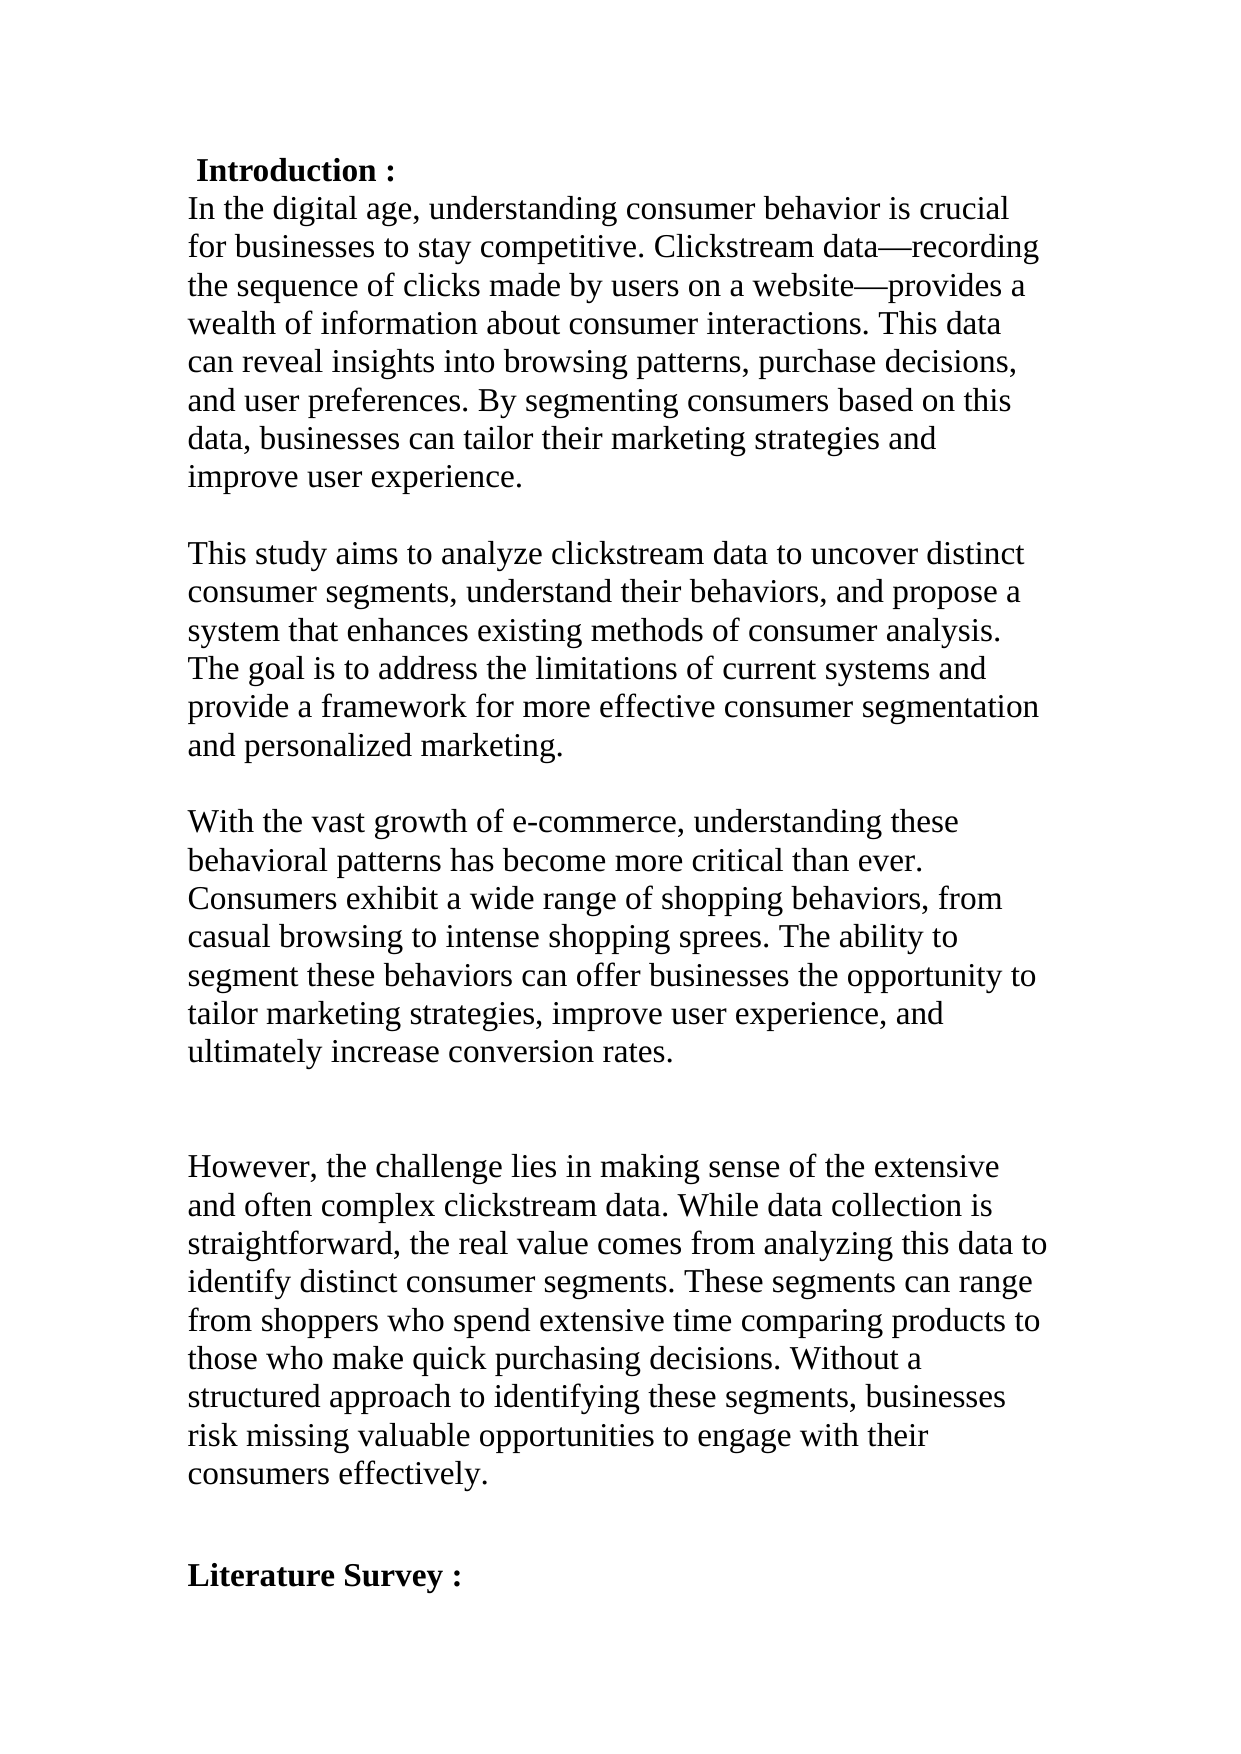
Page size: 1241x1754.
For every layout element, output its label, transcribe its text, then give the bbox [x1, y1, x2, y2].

text With the vast growth of e-commerce, understanding these behavioral patterns has become more critical than ever. Consumers exhibit a wide range of shopping behaviors, from casual browsing to intense shopping sprees. The ability to segment these behaviors can offer businesses the opportunity to tailor marketing strategies, improve user experience, and ultimately increase conversion rates. [187, 802, 1053, 1070]
text Literature Survey : [187, 1555, 1053, 1594]
text Introduction : [187, 150, 1053, 188]
text However, the challenge lies in making sense of the extensive and often complex clickstream data. While data collection is straightforward, the real value comes from analyzing this data to identify distinct consumer segments. These segments can range from shoppers who spend extensive time comparing products to those who make quick purchasing decisions. Without a structured approach to identifying these segments, businesses risk missing valuable opportunities to engage with their consumers effectively. [187, 1147, 1053, 1492]
text In the digital age, understanding consumer behavior is crucial for businesses to stay competitive. Clickstream data—recording the sequence of clicks made by users on a website—provides a wealth of information about consumer interactions. This data can reveal insights into browsing patterns, purchase decisions, and user preferences. By segmenting consumers based on this data, businesses can tailor their marketing strategies and improve user experience. [187, 188, 1053, 495]
text This study aims to analyze clickstream data to uncover distinct consumer segments, understand their behaviors, and propose a system that enhances existing methods of consumer analysis. The goal is to address the limitations of current systems and provide a framework for more effective consumer segmentation and personalized marketing. [187, 533, 1053, 763]
